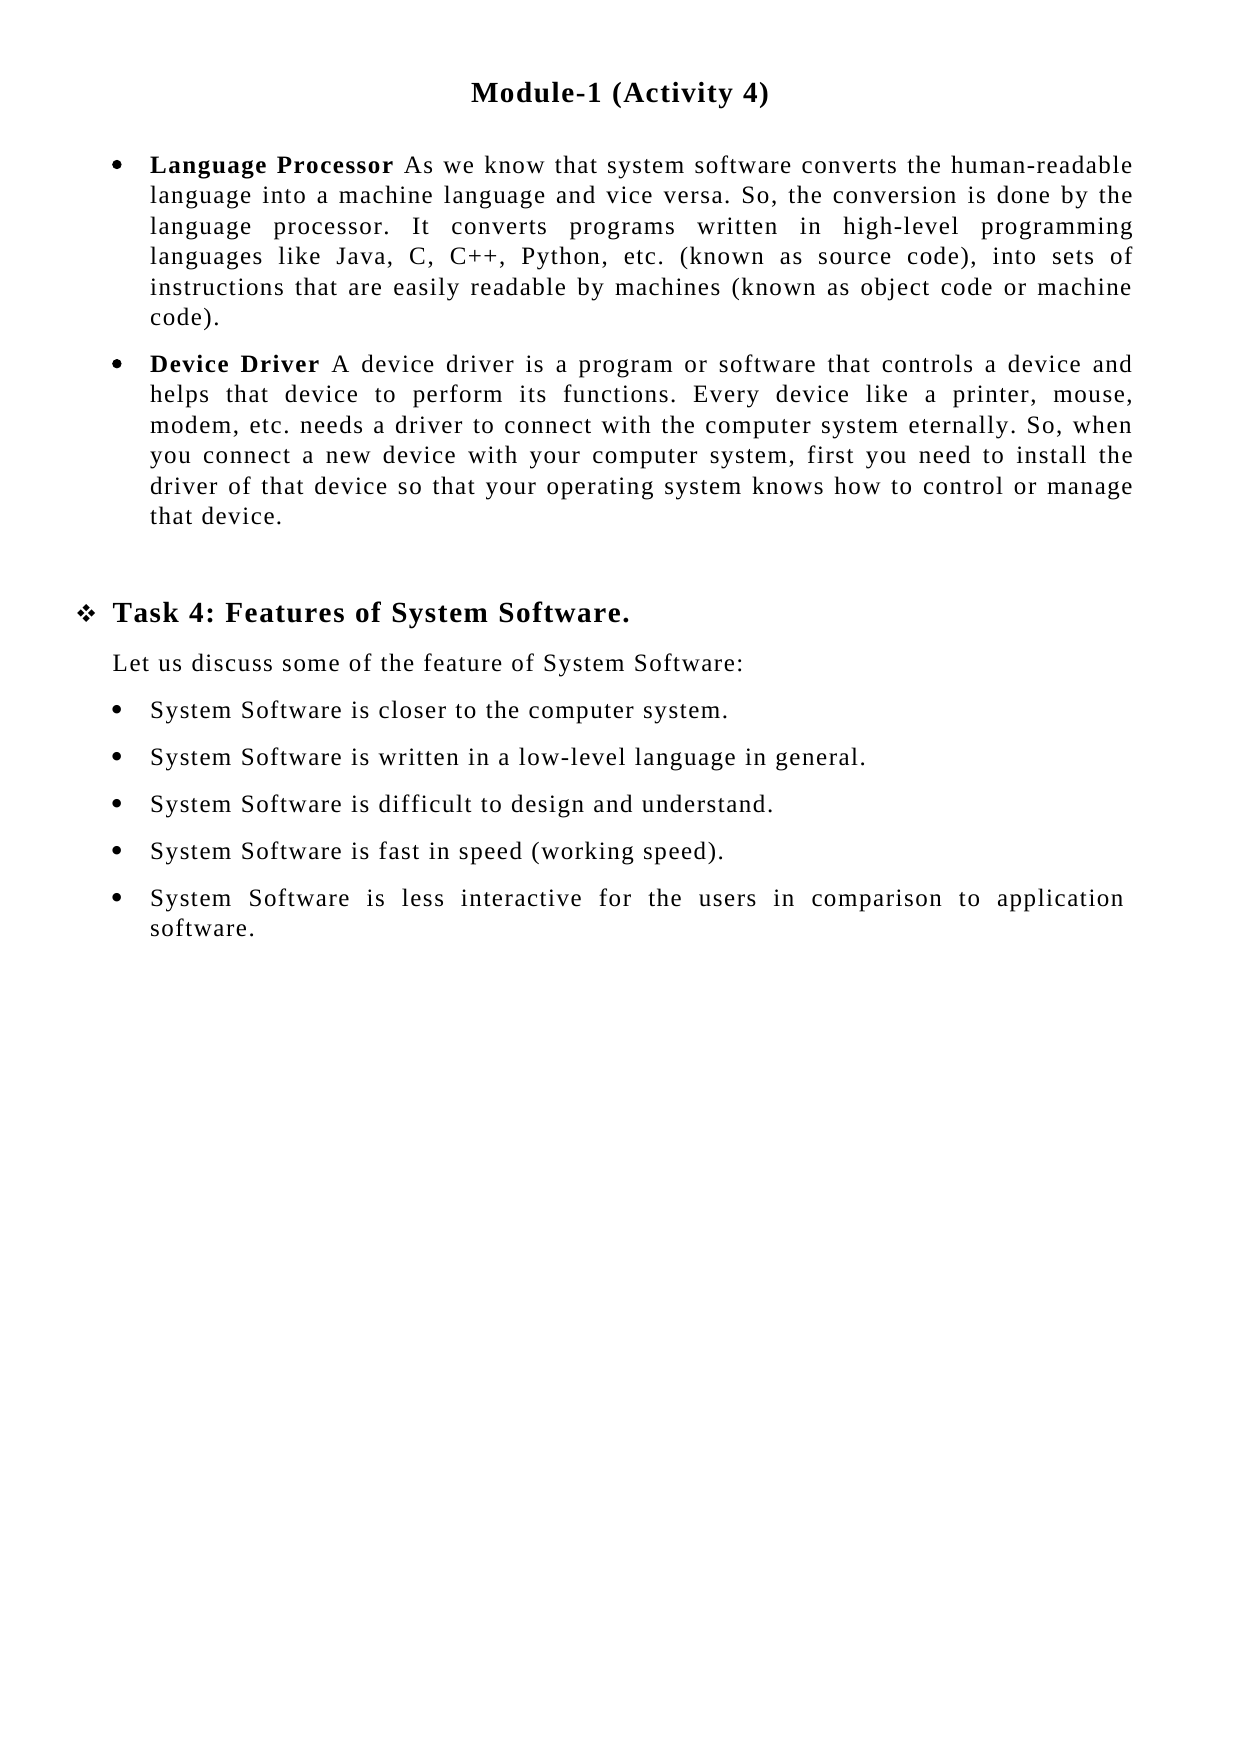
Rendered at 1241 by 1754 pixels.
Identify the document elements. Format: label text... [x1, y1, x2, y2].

list System Software is closer to the computer system. [112, 695, 1125, 723]
list System Software is fast in speed (working speed). [112, 836, 1125, 865]
list System Software is less interactive for the users in comparison to application software. [112, 883, 1125, 942]
list System Software is written in a low-level language in general. [112, 742, 1125, 771]
list Language Processor As we know that system software converts the human-readable language into a machine language and vice versa. So, the conversion is done by the language processor. It converts programs written in high-level programming languages like Java, C, C++, Python, etc. (known as source code), into sets of instructions that are easily readable by machines (known as object code or machine code). [112, 150, 1134, 331]
list Device Driver A device driver is a program or software that controls a device and helps that device to perform its functions. Every device like a printer, mouse, modem, etc. needs a driver to connect with the computer system eternally. So, when you connect a new device with your computer system, first you need to install the driver of that device so that your operating system knows how to control or manage that device. [112, 349, 1134, 530]
list Task 4: Features of System Software. [75, 595, 1125, 629]
list System Software is difficult to design and understand. [112, 789, 1125, 818]
text Let us discuss some of the feature of System Software: [112, 648, 1125, 676]
